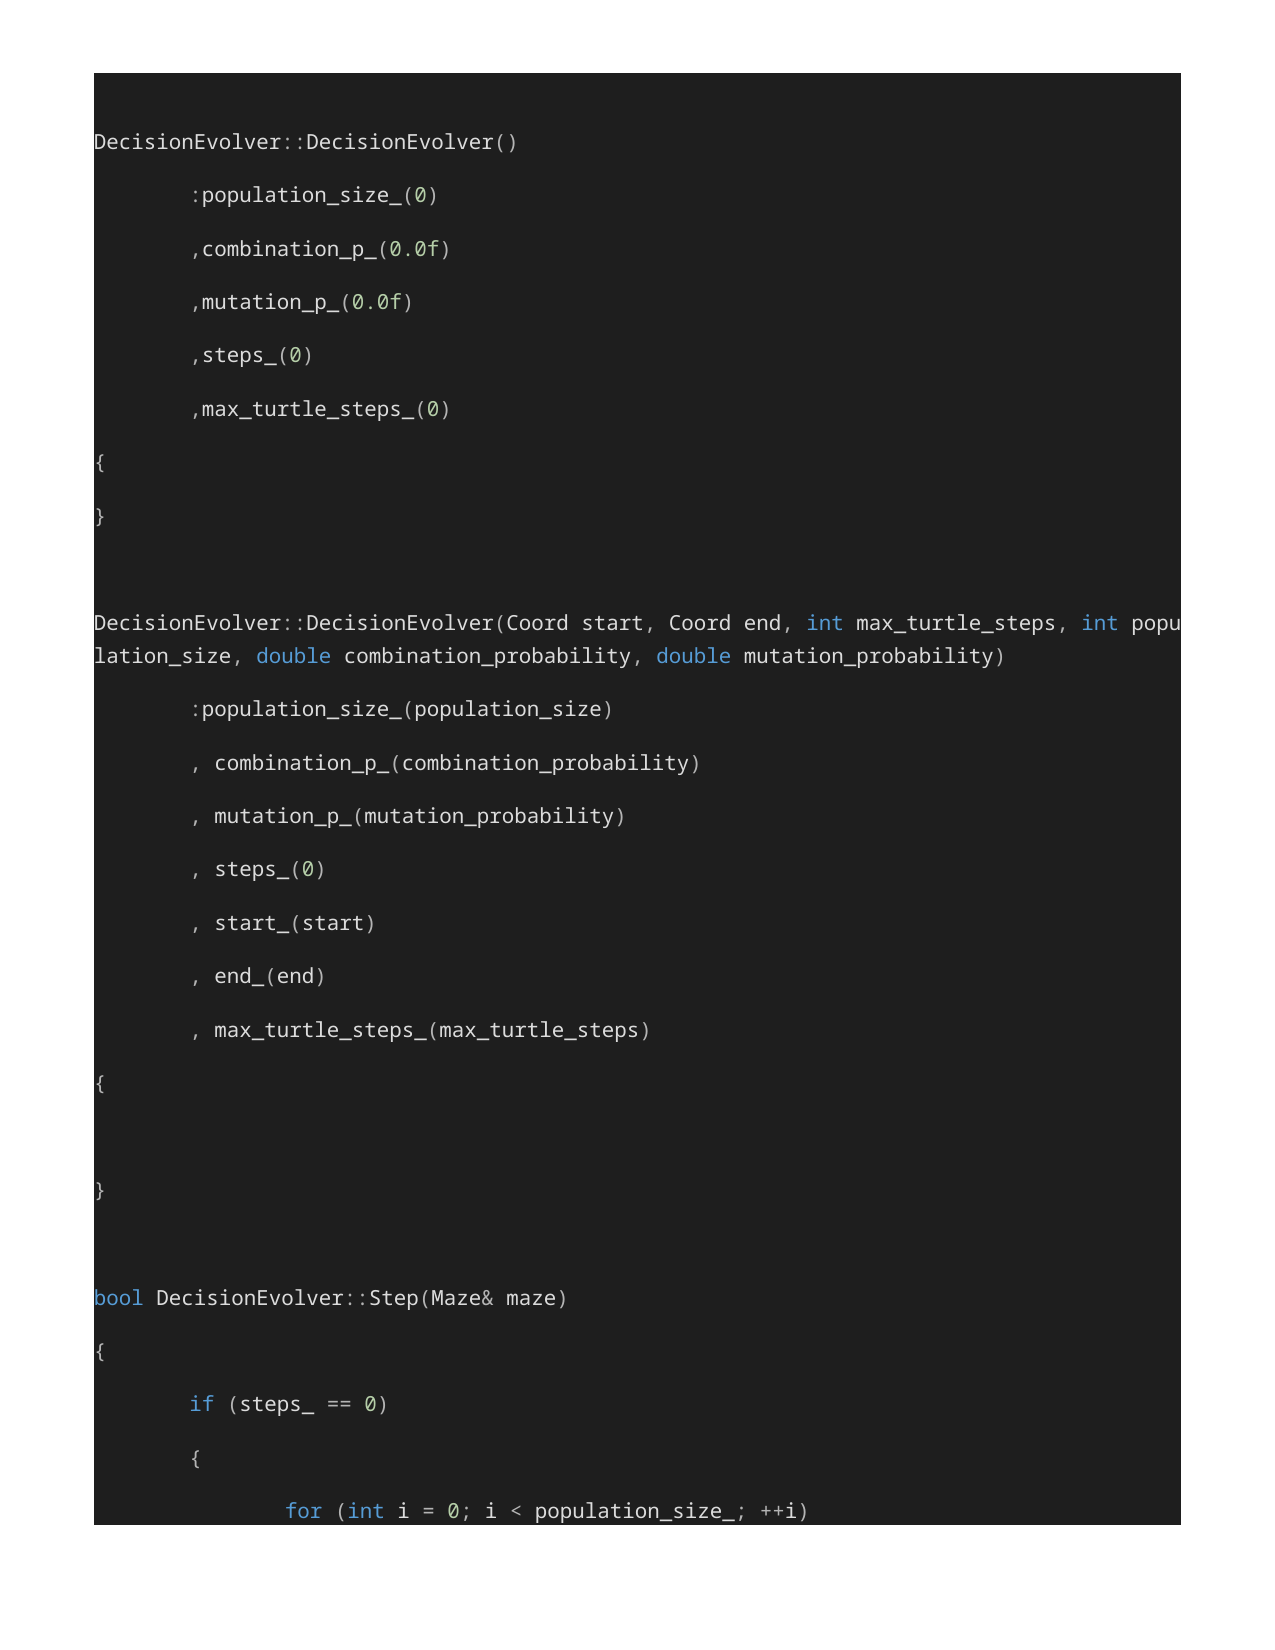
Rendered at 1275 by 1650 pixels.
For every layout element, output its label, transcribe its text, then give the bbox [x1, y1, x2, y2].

text ,max_turtle_steps_(0) [94, 394, 1181, 422]
text { [94, 1068, 1181, 1097]
text , steps_(0) [94, 854, 1181, 883]
text { [94, 1443, 1181, 1471]
text DecisionEvolver::DecisionEvolver() [94, 127, 1181, 155]
text , mutation_p_(mutation_probability) [94, 801, 1181, 829]
text { [94, 1336, 1181, 1364]
text ,mutation_p_(0.0f) [94, 287, 1181, 316]
text :population_size_(population_size) [94, 694, 1181, 723]
text , max_turtle_steps_(max_turtle_steps) [94, 1015, 1181, 1043]
text bool DecisionEvolver::Step(Maze& maze) [94, 1283, 1181, 1311]
text DecisionEvolver::DecisionEvolver(Coord start, Coord end, int max_turtle_steps, int population_size, double combination_probability, double mutation_probability) [94, 608, 1181, 669]
text { [94, 447, 1181, 476]
text if (steps_ == 0) [94, 1389, 1181, 1418]
text ,combination_p_(0.0f) [94, 234, 1181, 262]
text } [94, 1175, 1181, 1204]
text } [94, 501, 1181, 529]
text :population_size_(0) [94, 180, 1181, 209]
text for (int i = 0; i < population_size_; ++i) [94, 1496, 1181, 1525]
text , end_(end) [94, 961, 1181, 990]
text , start_(start) [94, 908, 1181, 936]
text , combination_p_(combination_probability) [94, 748, 1181, 776]
text ,steps_(0) [94, 341, 1181, 369]
